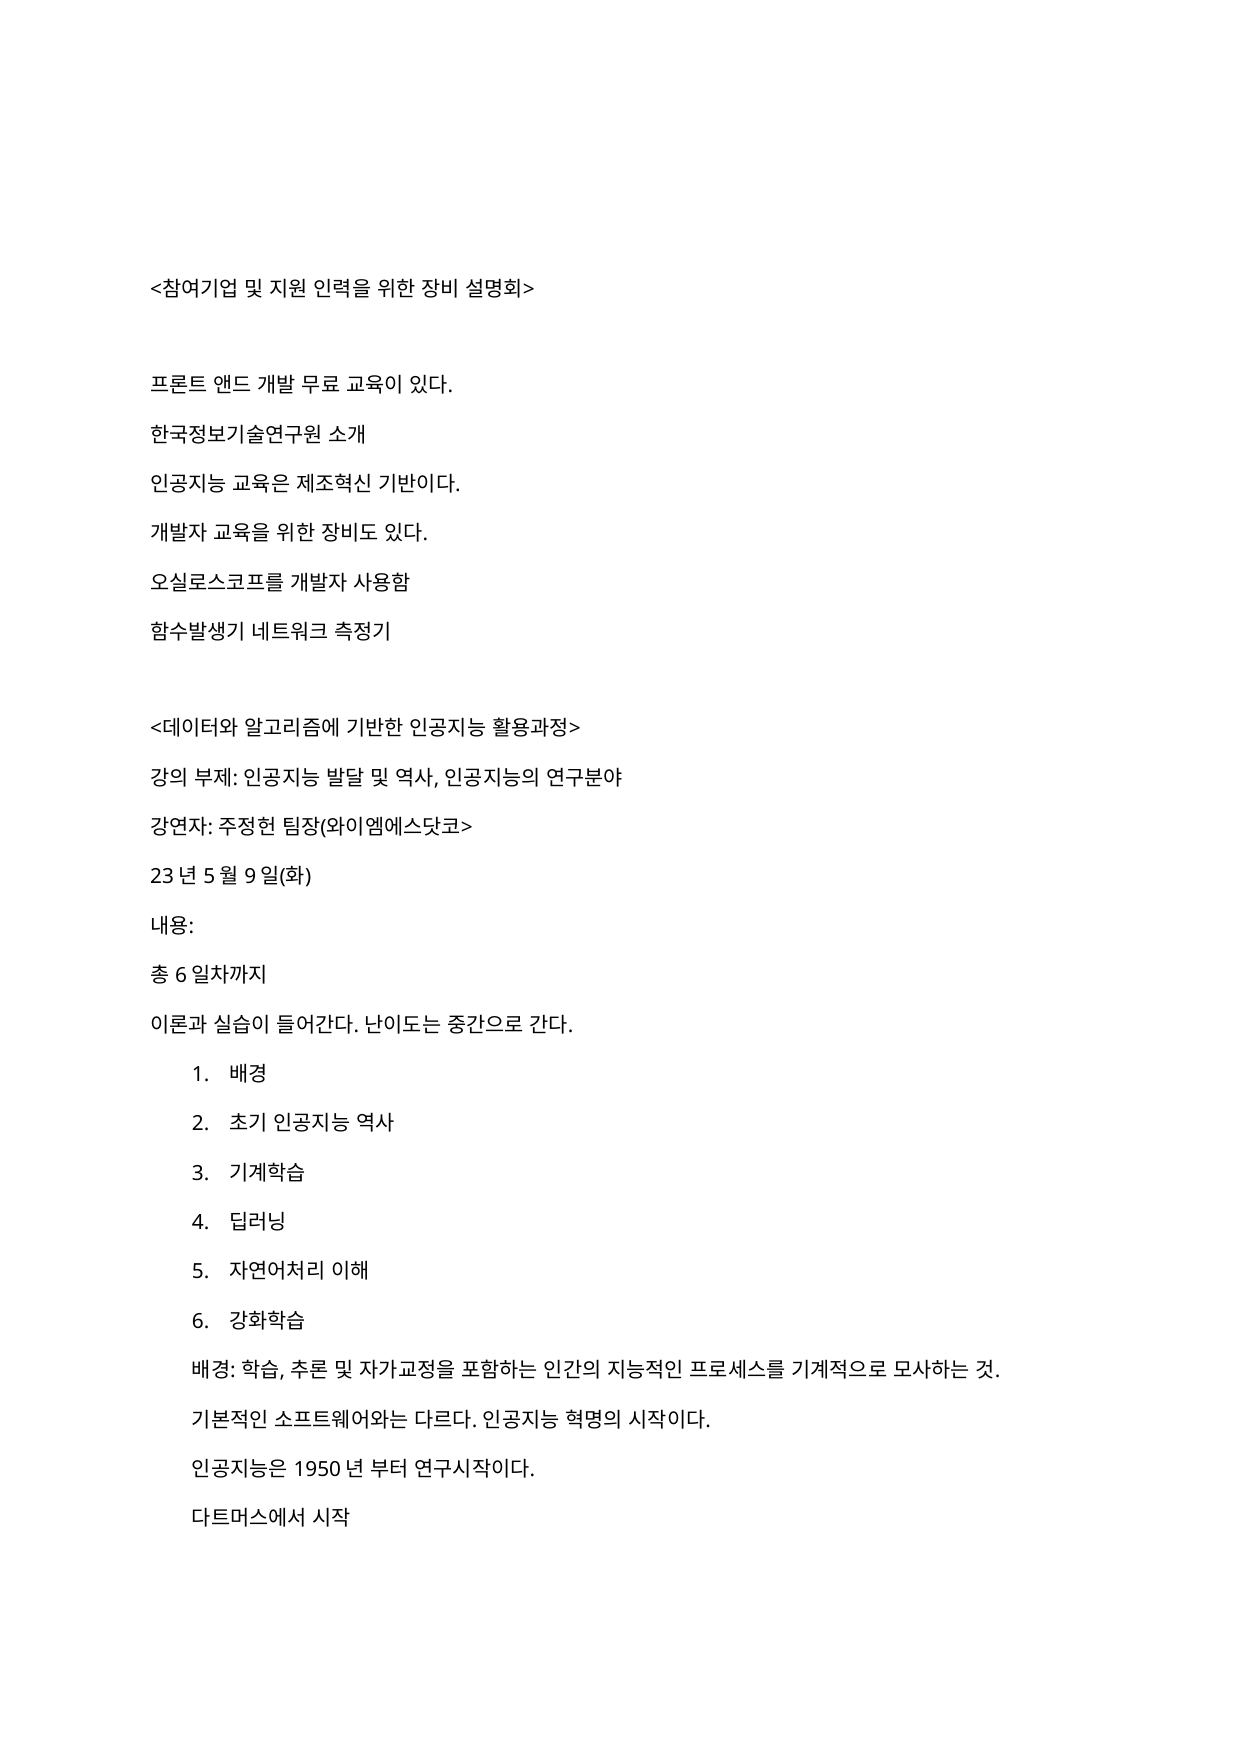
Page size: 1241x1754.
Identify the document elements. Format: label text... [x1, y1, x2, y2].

text 강연자: 주정헌 팀장(와이엠에스닷코> [150, 810, 1090, 841]
list 강화학습 [192, 1304, 1090, 1334]
text 내용: [150, 909, 1090, 939]
text <데이터와 알고리즘에 기반한 인공지능 활용과정> [150, 712, 1090, 742]
text 개발자 교육을 위한 장비도 있다. [150, 516, 1090, 547]
text 총 6일차까지 [150, 958, 1090, 989]
list 초기 인공지능 역사 [192, 1107, 1090, 1137]
text <참여기업 및 지원 인력을 위한 장비 설명회> [150, 272, 1090, 302]
text 23년 5월 9일(화) [150, 860, 1090, 890]
text 한국정보기술연구원 소개 [150, 418, 1090, 448]
text 프론트 앤드 개발 무료 교육이 있다. [150, 368, 1090, 399]
list 딥러닝 [192, 1205, 1090, 1236]
text 배경: 학습, 추론 및 자가교정을 포함하는 인간의 지능적인 프로세스를 기계적으로 모사하는 것. [192, 1353, 1090, 1384]
text 오실로스코프를 개발자 사용함 [150, 566, 1090, 596]
text 인공지능은 1950년 부터 연구시작이다. [192, 1452, 1090, 1483]
list 배경 [192, 1057, 1090, 1088]
text 함수발생기 네트워크 측정기 [150, 615, 1090, 645]
list 자연어처리 이해 [192, 1255, 1090, 1285]
text 기본적인 소프트웨어와는 다르다. 인공지능 혁명의 시작이다. [192, 1403, 1090, 1433]
text 다트머스에서 시작 [192, 1502, 1090, 1532]
list 기계학습 [192, 1156, 1090, 1186]
text 이론과 실습이 들어간다. 난이도는 중간으로 간다. [150, 1008, 1090, 1038]
text 인공지능 교육은 제조혁신 기반이다. [150, 467, 1090, 497]
text 강의 부제: 인공지능 발달 및 역사, 인공지능의 연구분야 [150, 761, 1090, 791]
